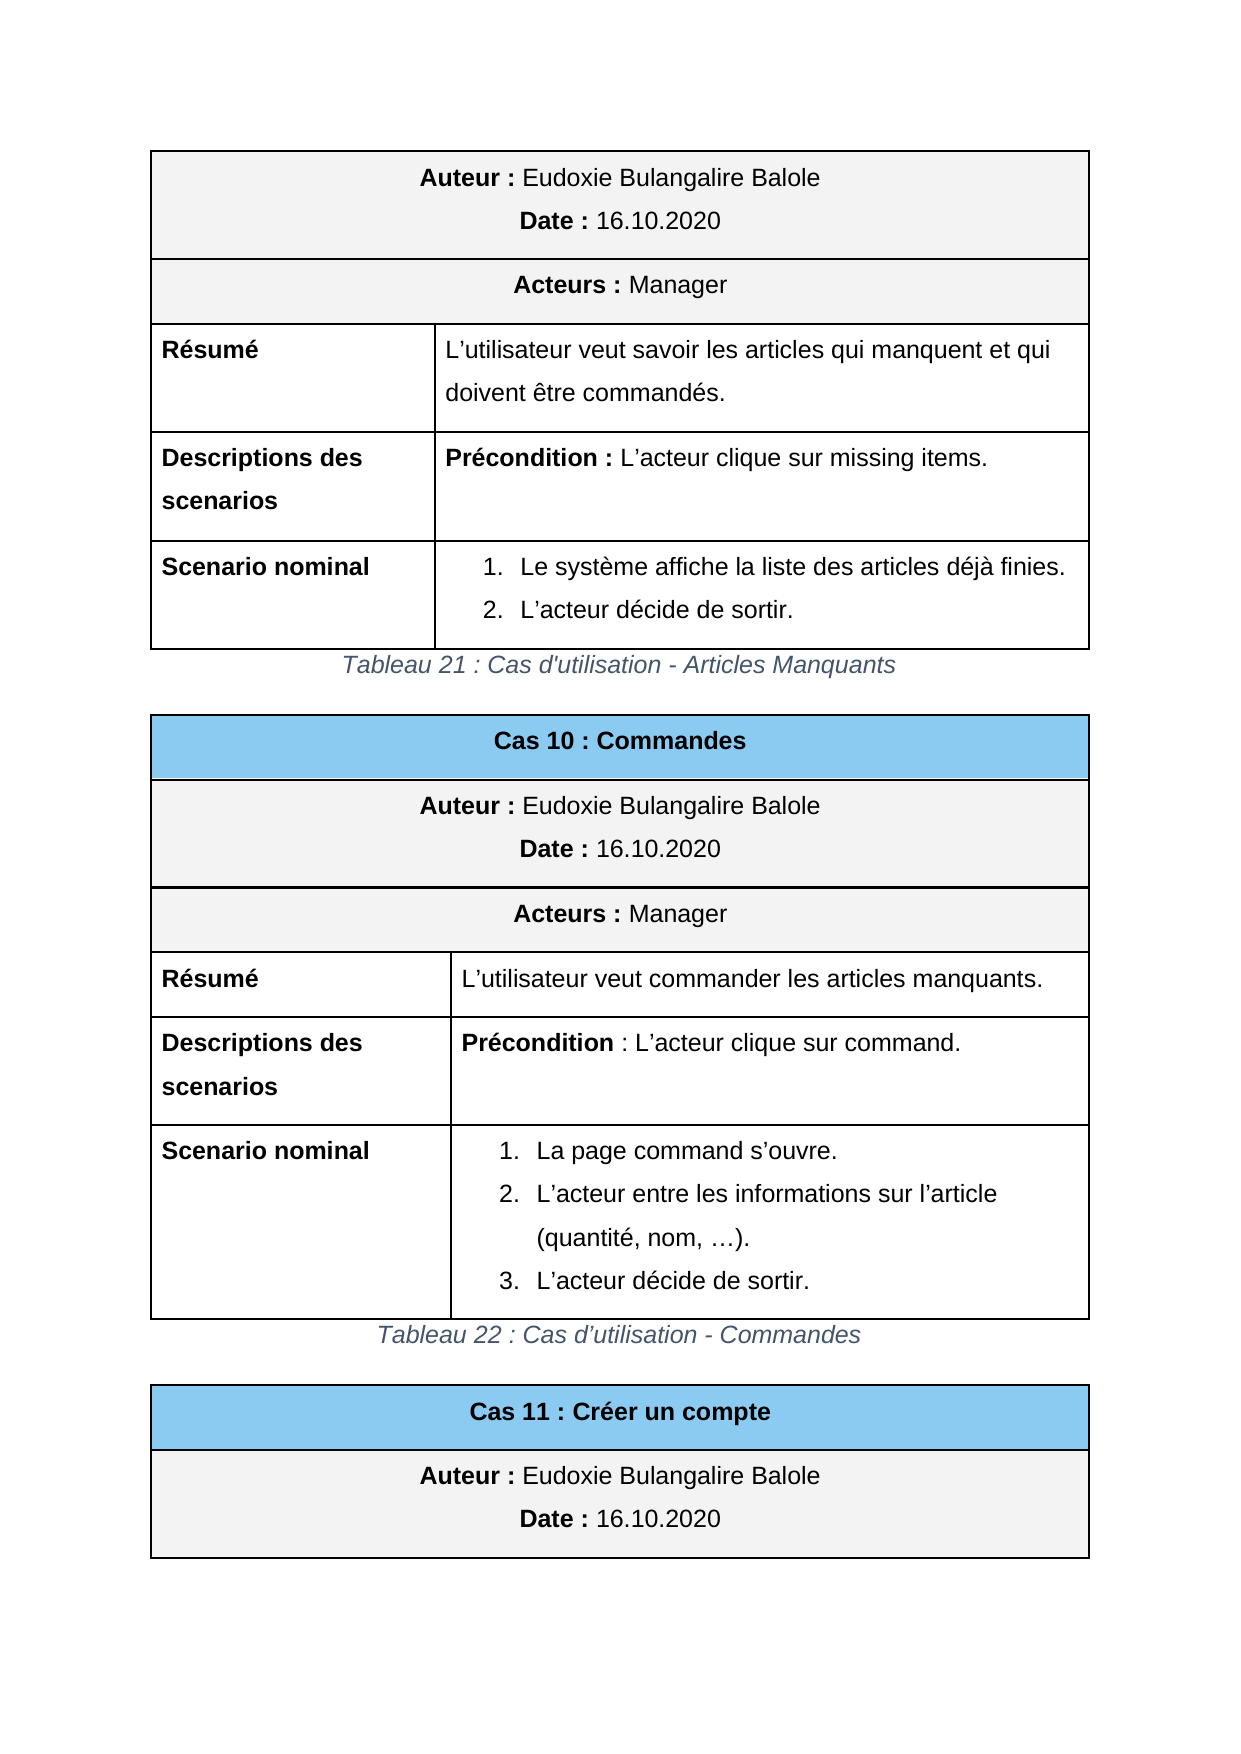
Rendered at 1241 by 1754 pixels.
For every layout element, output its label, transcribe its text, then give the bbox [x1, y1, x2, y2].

table_cell Acteurs : Manager [152, 260, 1088, 323]
table_cell Scenario nominal [152, 1126, 450, 1318]
table_cell Auteur : Eudoxie Bulangalire Balole Date : 16.10.2020 [152, 1451, 1088, 1557]
table_cell Résumé [152, 325, 434, 431]
table_cell La page command s’ouvre. L’acteur entre les informations sur l’article (quantité, nom, …). L’acteur décide de sortir. [452, 1126, 1088, 1318]
table_cell Précondition : L’acteur clique sur command. [452, 1018, 1088, 1124]
table_cell Acteurs : Manager [152, 889, 1088, 951]
table_cell Résumé [152, 953, 450, 1016]
table_cell L’utilisateur veut commander les articles manquants. [452, 953, 1088, 1016]
table_cell Auteur : Eudoxie Bulangalire Balole Date : 16.10.2020 [152, 781, 1088, 886]
table_cell Précondition : L’acteur clique sur missing items. [436, 433, 1088, 540]
table_cell L’utilisateur veut savoir les articles qui manquent et qui doivent être commandés. [436, 325, 1088, 431]
table_cell Descriptions des scenarios [152, 1018, 450, 1124]
table_cell Auteur : Eudoxie Bulangalire Balole Date : 16.10.2020 [152, 152, 1088, 258]
table_cell Le système affiche la liste des articles déjà finies. L’acteur décide de sortir. [436, 542, 1088, 648]
table_header Cas 11 : Créer un compte [152, 1386, 1088, 1449]
table_cell Scenario nominal [152, 542, 434, 648]
table_cell Descriptions des scenarios [152, 433, 434, 540]
table_header Cas 10 : Commandes [152, 716, 1088, 778]
